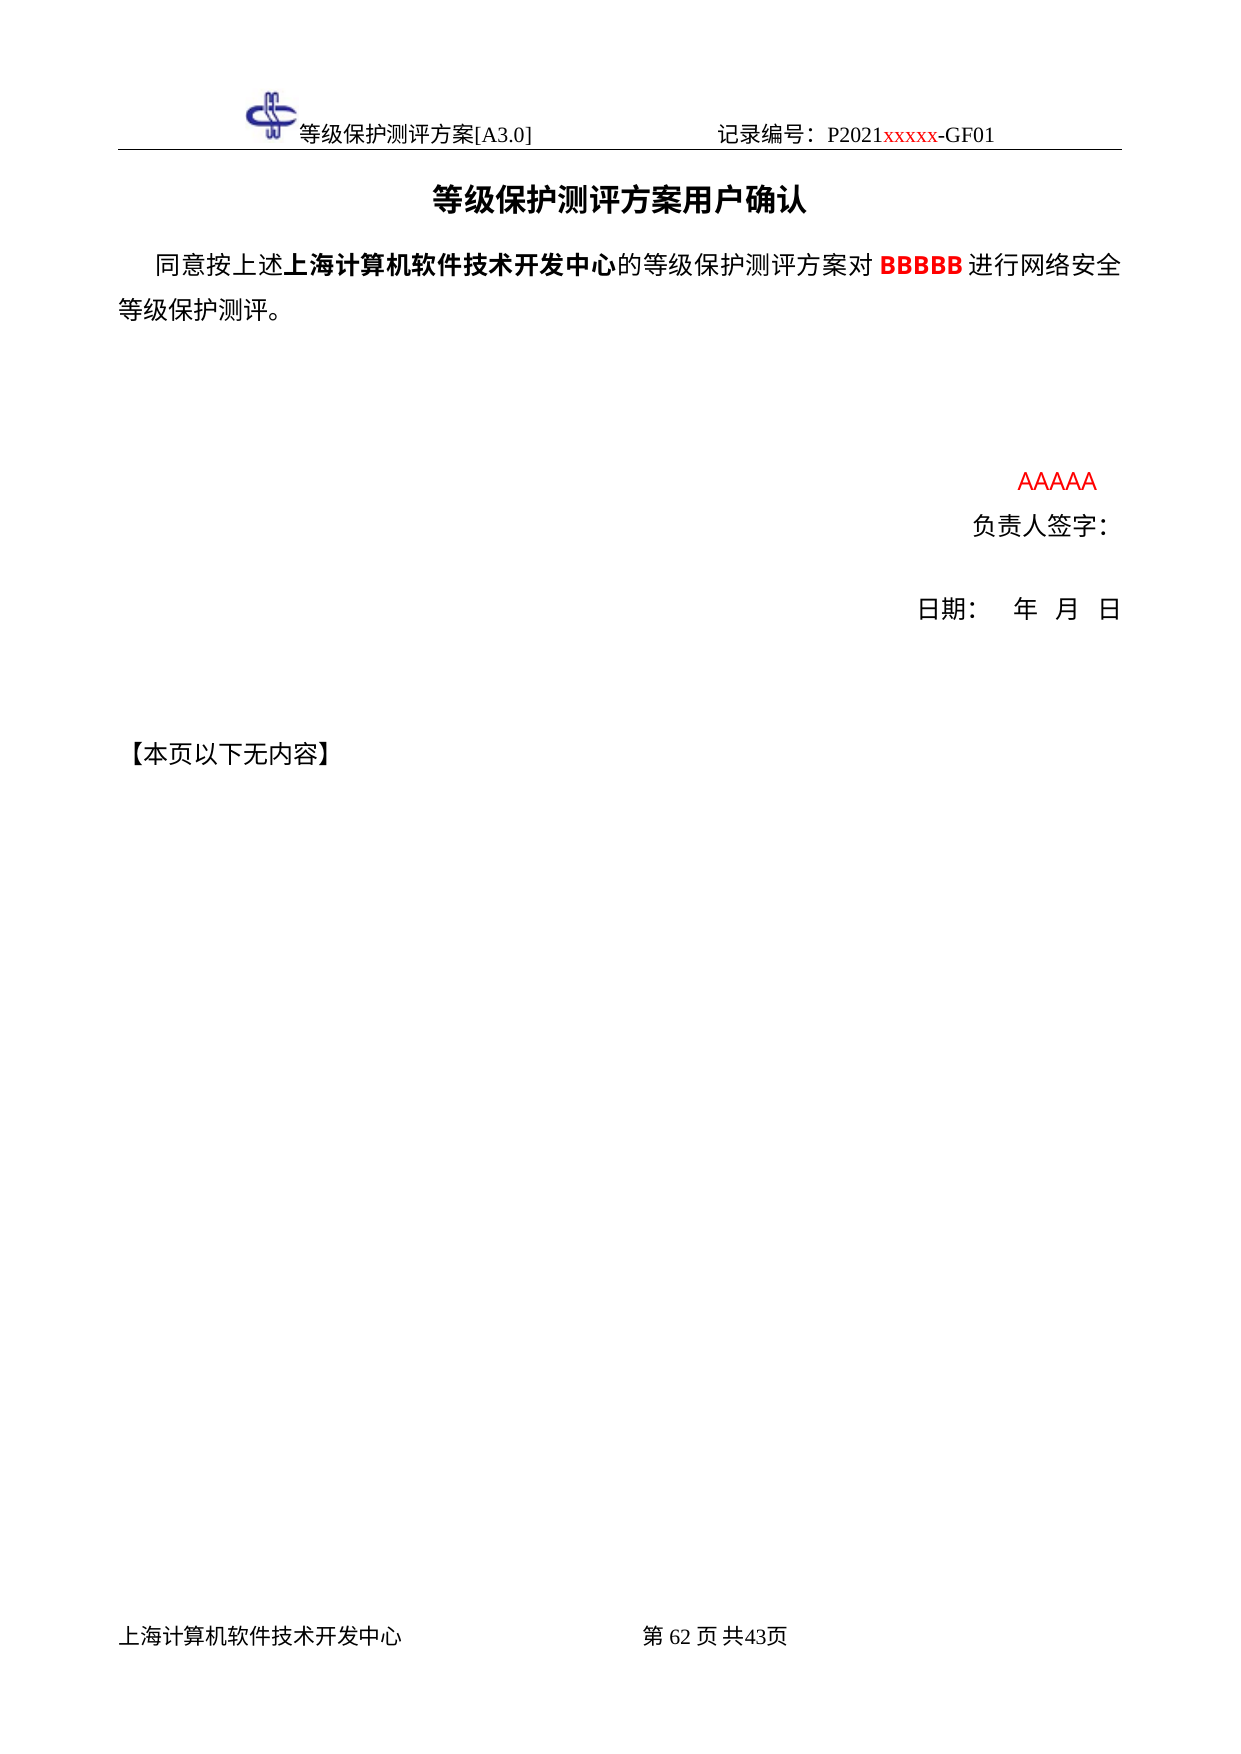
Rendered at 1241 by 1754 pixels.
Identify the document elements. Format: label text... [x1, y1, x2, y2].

text 负责人签字： [118, 506, 1122, 542]
subtitle 等级保护测评方案用户确认 [118, 175, 1122, 220]
picture [245, 88, 299, 143]
text 【本页以下无内容】 [118, 720, 1122, 785]
text AAAAA [118, 463, 1097, 498]
text 同意按上述上海计算机软件技术开发中心的等级保护测评方案对BBBBB进行网络安全等级保护测评。 [118, 245, 1122, 327]
text 日期： 年 月 日 [118, 589, 1122, 626]
